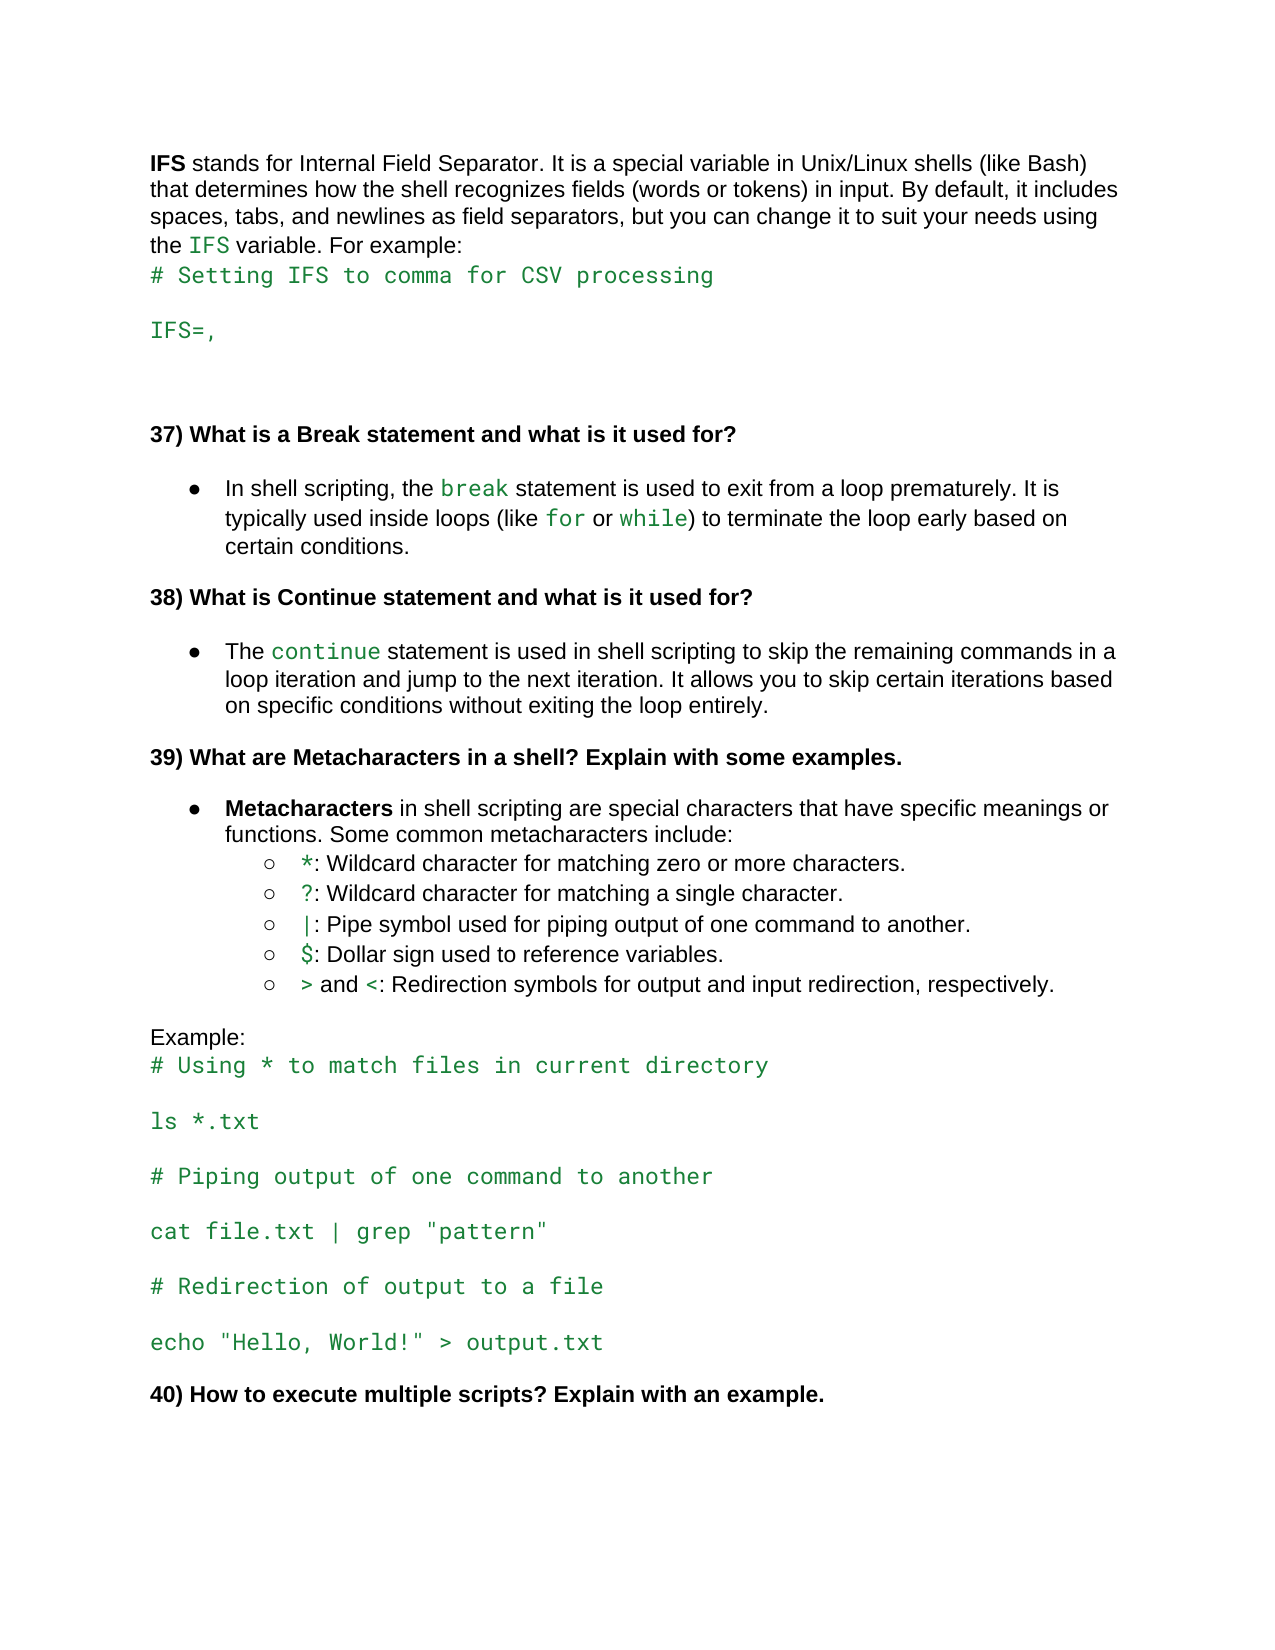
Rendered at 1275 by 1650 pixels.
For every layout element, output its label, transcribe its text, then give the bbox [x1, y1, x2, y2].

list |: Pipe symbol used for piping output of one command to another. [262, 908, 1125, 938]
list The continue statement is used in shell scripting to skip the remaining commands in a loop iteration and jump to the next iteration. It allows you to skip certain iterations based on specific conditions without exiting the loop entirely. [187, 636, 1125, 718]
text 40) How to execute multiple scripts? Explain with an example. [150, 1381, 1125, 1407]
text # Redirection of output to a file [150, 1271, 1125, 1301]
text IFS=, [150, 314, 1125, 345]
text ls *.txt [150, 1105, 1125, 1135]
text Example: # Using * to match files in current directory [150, 1023, 1125, 1080]
list $: Dollar sign used to reference variables. [262, 938, 1125, 968]
text 39) What are Metacharacters in a shell? Explain with some examples. [150, 743, 1125, 770]
list > and <: Redirection symbols for output and input redirection, respectively. [262, 968, 1125, 998]
list *: Wildcard character for matching zero or more characters. [262, 847, 1125, 878]
text 38) What is Continue statement and what is it used for? [150, 584, 1125, 611]
text # Piping output of one command to another [150, 1160, 1125, 1191]
text echo "Hello, World!" > output.txt [150, 1326, 1125, 1356]
list Metacharacters in shell scripting are special characters that have specific meanings or functions. Some common metacharacters include: [187, 795, 1125, 847]
list In shell scripting, the break statement is used to exit from a loop prematurely. It is typically used inside loops (like for or while) to terminate the loop early based on certain conditions. [187, 472, 1125, 559]
text 37) What is a Break statement and what is it used for? [150, 421, 1125, 447]
text cat file.txt | grep "pattern" [150, 1216, 1125, 1246]
text IFS stands for Internal Field Separator. It is a special variable in Unix/Linux shells (like Bash) that determines how the shell recognizes fields (words or tokens) in input. By default, it includes spaces, tabs, and newlines as field separators, but you can change it to suit your needs using the IFS variable. For example: # Setting IFS to comma for CSV processing [150, 150, 1125, 289]
list ?: Wildcard character for matching a single character. [262, 878, 1125, 908]
